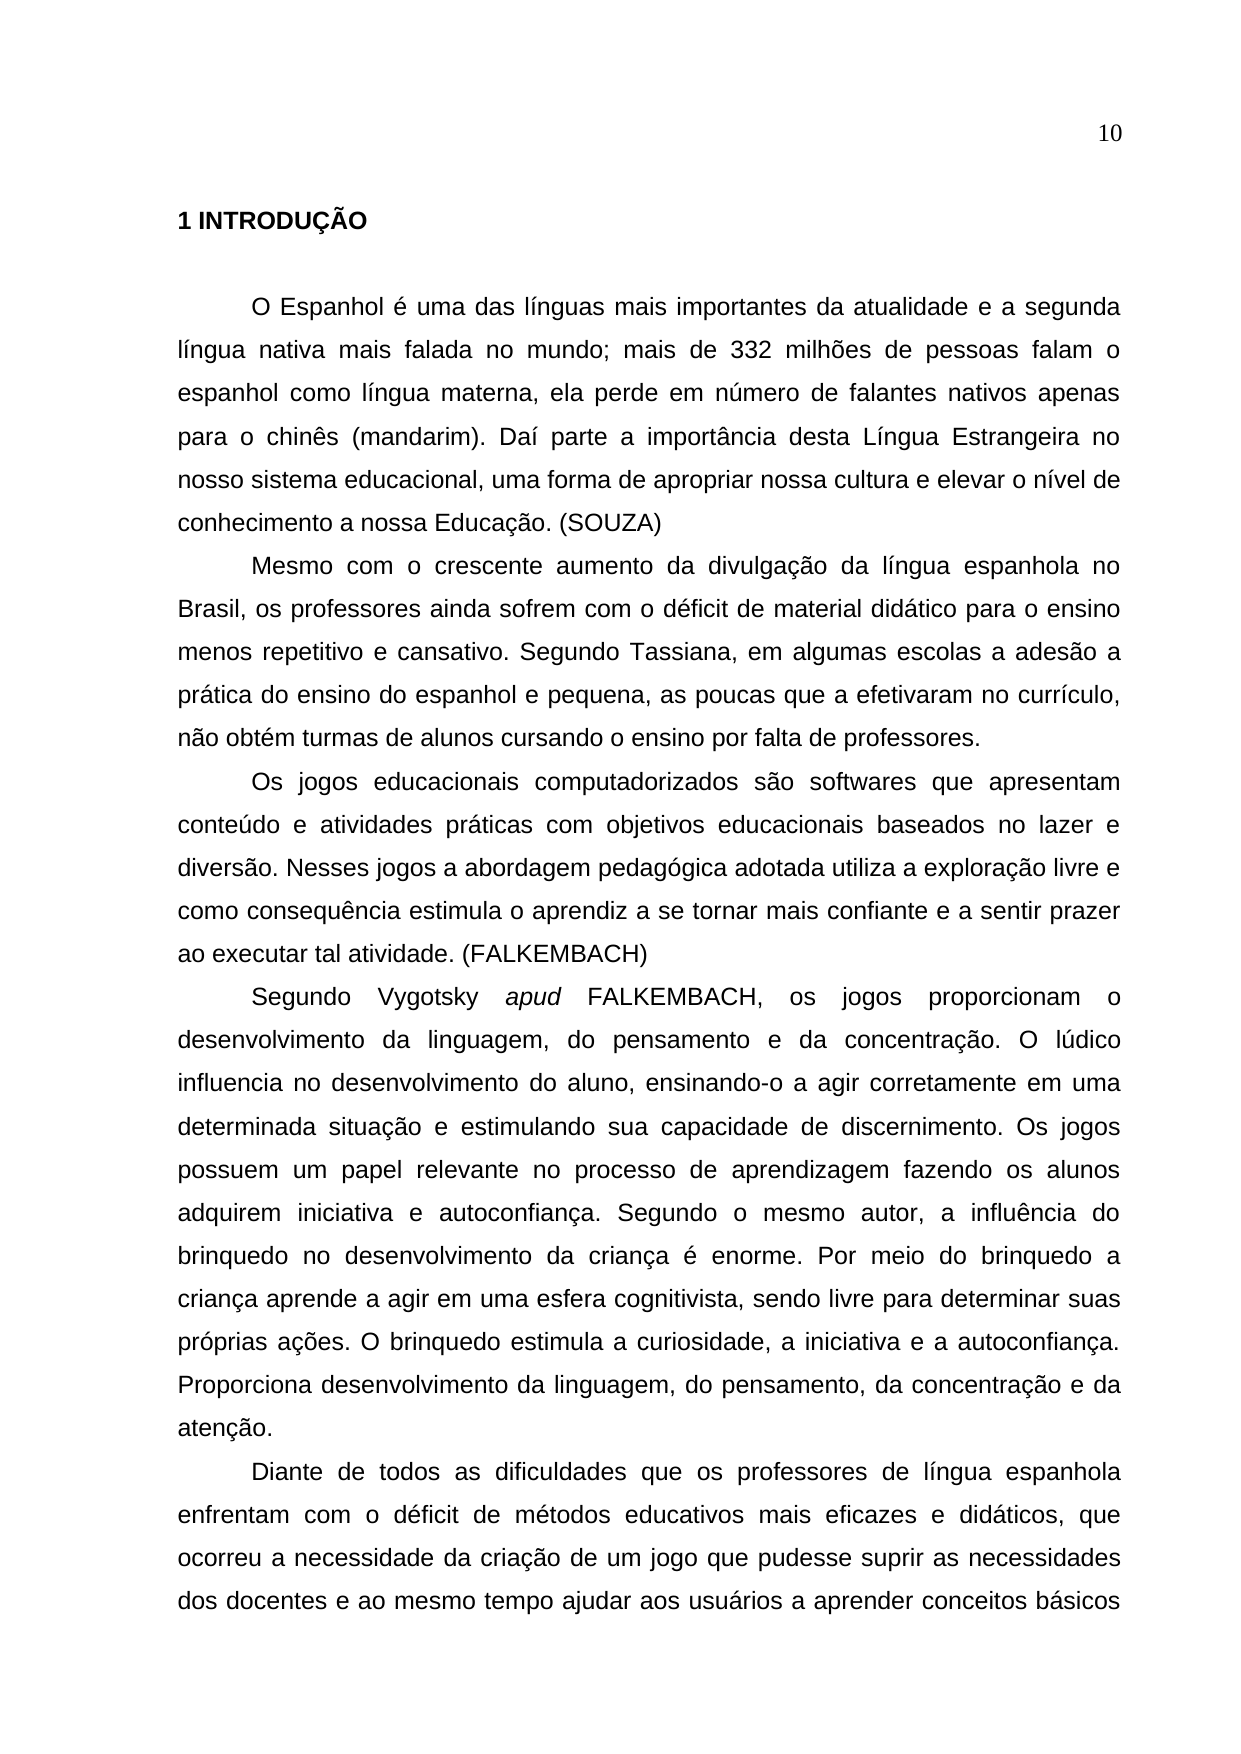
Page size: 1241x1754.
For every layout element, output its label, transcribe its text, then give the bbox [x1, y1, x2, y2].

text Segundo Vygotsky apud FALKEMBACH, os jogos proporcionam o desenvolvimento da linguagem, do pensamento e da concentração. O lúdico influencia no desenvolvimento do aluno, ensinando-o a agir corretamente em uma determinada situação e estimulando sua capacidade de discernimento. Os jogos possuem um papel relevante no processo de aprendizagem fazendo os alunos adquirem iniciativa e autoconfiança. Segundo o mesmo autor, a influência do brinquedo no desenvolvimento da criança é enorme. Por meio do brinquedo a criança aprende a agir em uma esfera cognitivista, sendo livre para determinar suas próprias ações. O brinquedo estimula a curiosidade, a iniciativa e a autoconfiança. Proporciona desenvolvimento da linguagem, do pensamento, da concentração e da atenção. [177, 982, 1122, 1442]
text Os jogos educacionais computadorizados são softwares que apresentam conteúdo e atividades práticas com objetivos educacionais baseados no lazer e diversão. Nesses jogos a abordagem pedagógica adotada utiliza a exploração livre e como consequência estimula o aprendiz a se tornar mais confiante e a sentir prazer ao executar tal atividade. (FALKEMBACH) [177, 767, 1122, 968]
text 1 INTRODUÇÃO [177, 206, 1122, 235]
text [177, 1457, 1122, 1615]
text Mesmo com o crescente aumento da divulgação da língua espanhola no Brasil, os professores ainda sofrem com o déficit de material didático para o ensino menos repetitivo e cansativo. Segundo Tassiana, em algumas escolas a adesão a prática do ensino do espanhol e pequena, as poucas que a efetivaram no currículo, não obtém turmas de alunos cursando o ensino por falta de professores. [177, 551, 1122, 752]
text O Espanhol é uma das línguas mais importantes da atualidade e a segunda língua nativa mais falada no mundo; mais de 332 milhões de pessoas falam o espanhol como língua materna, ela perde em número de falantes nativos apenas para o chinês (mandarim). Daí parte a importância desta Língua Estrangeira no nosso sistema educacional, uma forma de apropriar nossa cultura e elevar o nível de conhecimento a nossa Educação. (SOUZA) [177, 292, 1122, 537]
